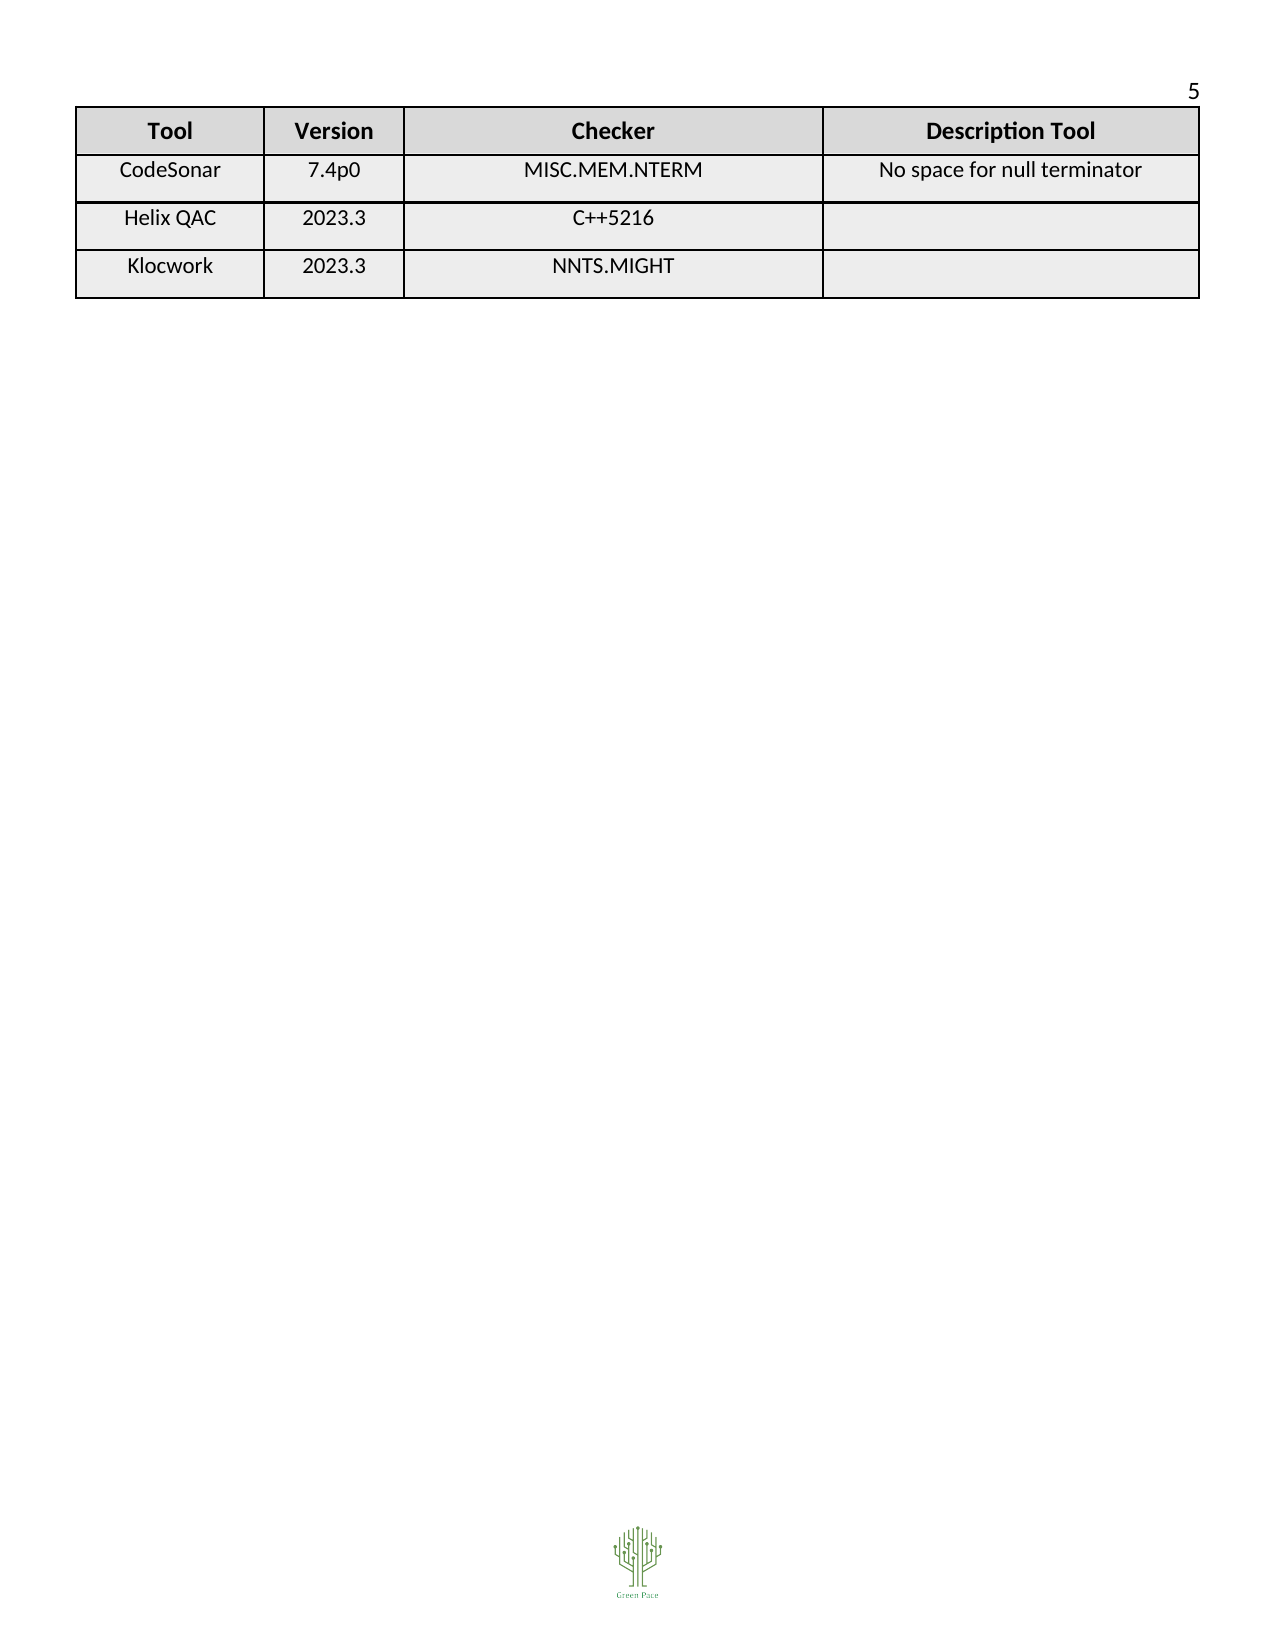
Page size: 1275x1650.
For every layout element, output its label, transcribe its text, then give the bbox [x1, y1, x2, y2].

table_header Version [265, 108, 403, 153]
table_header Description Tool [824, 108, 1198, 153]
table_cell Klocwork [77, 251, 263, 297]
table_cell C++5216 [405, 204, 822, 249]
table_cell 7.4p0 [265, 156, 403, 201]
table_cell CodeSonar [77, 156, 263, 201]
table_header Checker [405, 108, 822, 153]
table_cell Helix QAC [77, 204, 263, 249]
picture [605, 1521, 670, 1606]
table_cell [824, 251, 1198, 297]
table_cell MISC.MEM.NTERM [405, 156, 822, 201]
table_cell No space for null terminator [824, 156, 1198, 201]
table_cell NNTS.MIGHT [405, 251, 822, 297]
table_cell 2023.3 [265, 251, 403, 297]
table_header Tool [77, 108, 263, 153]
table_cell 2023.3 [265, 204, 403, 249]
table_cell [824, 204, 1198, 249]
